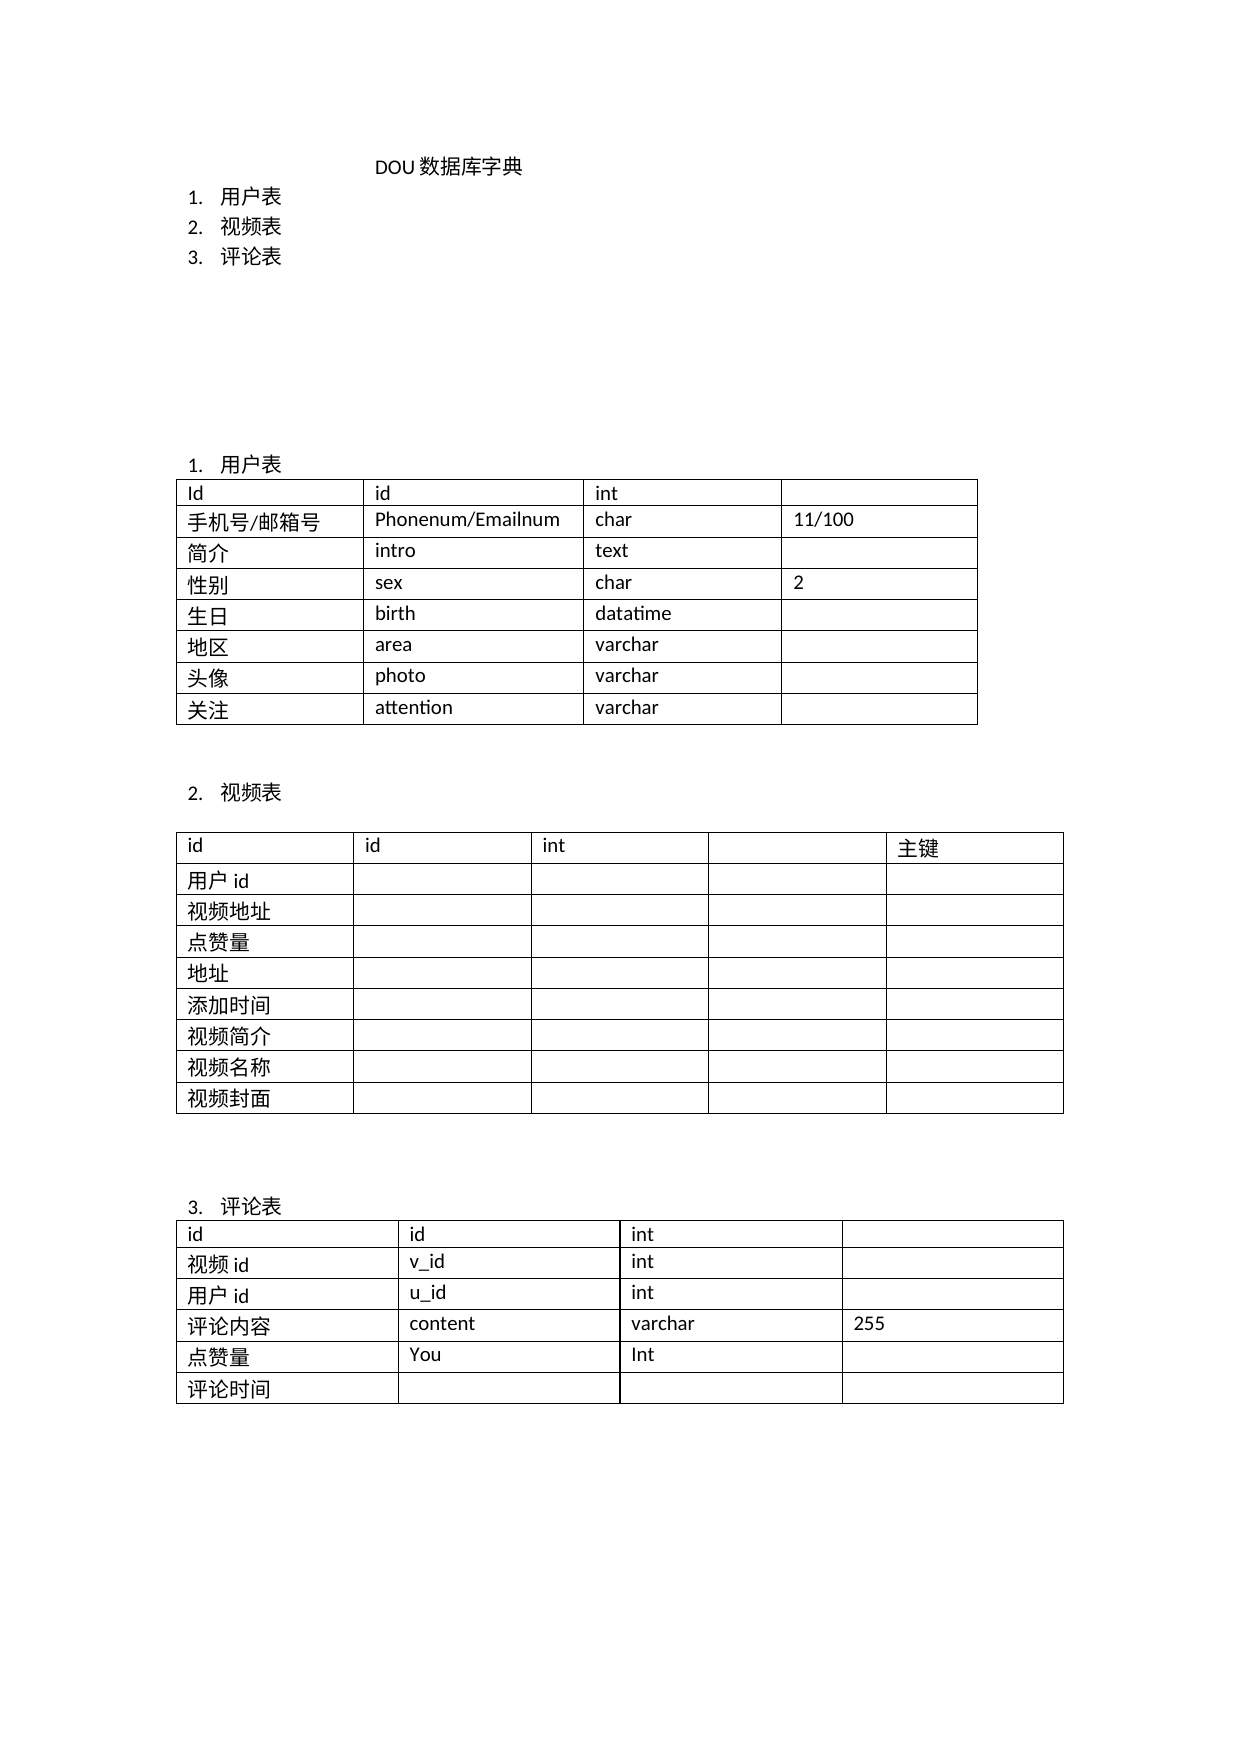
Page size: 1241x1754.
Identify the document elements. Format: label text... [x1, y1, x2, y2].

table_cell [887, 864, 1063, 894]
table_cell [782, 694, 977, 724]
table_cell [354, 989, 531, 1019]
table_cell 生日 [177, 600, 363, 630]
table_cell [782, 631, 977, 662]
table_cell [532, 1020, 708, 1050]
table_cell varchar [584, 663, 781, 693]
table_cell datatime [584, 600, 781, 630]
table_cell [709, 895, 886, 925]
table_cell [354, 895, 531, 925]
table_cell [782, 538, 977, 568]
table_cell [887, 958, 1063, 988]
table_cell 视频封面 [177, 1083, 353, 1113]
list 评论表 [187, 1190, 1053, 1220]
table_cell [843, 1373, 1063, 1403]
table_cell char [584, 569, 781, 599]
table_cell [887, 989, 1063, 1019]
table_cell [532, 926, 708, 957]
table_cell [354, 1051, 531, 1082]
list 视频表 [187, 776, 1053, 806]
table_cell [532, 895, 708, 925]
table_cell 关注 [177, 694, 363, 724]
table_cell 简介 [177, 538, 363, 568]
table_cell 视频id [177, 1248, 398, 1278]
table_cell intro [364, 538, 583, 568]
table_header id [177, 1221, 398, 1247]
table_cell [354, 1020, 531, 1050]
table_cell varchar [584, 631, 781, 662]
table_cell [354, 1083, 531, 1113]
table_cell [887, 1051, 1063, 1082]
table_header int [621, 1221, 842, 1247]
table_cell [399, 1373, 619, 1403]
table_cell [621, 1373, 842, 1403]
table_cell 11/100 [782, 506, 977, 537]
table_cell [354, 926, 531, 957]
table_cell [709, 1051, 886, 1082]
table_cell char [584, 506, 781, 537]
table_cell 评论时间 [177, 1373, 398, 1403]
table_cell [843, 1248, 1063, 1278]
table_cell [709, 1083, 886, 1113]
table_cell 地区 [177, 631, 363, 662]
table_header int [584, 480, 781, 505]
table_header Id [177, 480, 363, 505]
table_cell [709, 864, 886, 894]
table_cell attention [364, 694, 583, 724]
table_header int [532, 833, 708, 863]
table_cell 手机号/邮箱号 [177, 506, 363, 537]
table_cell u_id [399, 1279, 619, 1309]
table_cell varchar [584, 694, 781, 724]
table_cell 视频地址 [177, 895, 353, 925]
table_cell 性别 [177, 569, 363, 599]
table_header [843, 1221, 1063, 1247]
table_cell [887, 926, 1063, 957]
table_cell [843, 1342, 1063, 1372]
table_cell [887, 1083, 1063, 1113]
table_cell 用户id [177, 1279, 398, 1309]
table_cell [782, 600, 977, 630]
table_cell area [364, 631, 583, 662]
table_cell 视频名称 [177, 1051, 353, 1082]
table_cell photo [364, 663, 583, 693]
table_cell text [584, 538, 781, 568]
table_header [709, 833, 886, 863]
table_cell [354, 958, 531, 988]
table_cell birth [364, 600, 583, 630]
table_cell 视频简介 [177, 1020, 353, 1050]
table_cell [532, 1051, 708, 1082]
table_cell Int [621, 1342, 842, 1372]
list 用户表 [187, 449, 1053, 479]
table_cell [782, 663, 977, 693]
table_cell 255 [843, 1310, 1063, 1341]
table_header id [177, 833, 353, 863]
table_cell [709, 958, 886, 988]
list 评论表 [187, 241, 1053, 271]
table_cell 评论内容 [177, 1310, 398, 1341]
table_cell [709, 1020, 886, 1050]
table_cell 地址 [177, 958, 353, 988]
table_header 主键 [887, 833, 1063, 863]
table_header id [354, 833, 531, 863]
table_cell content [399, 1310, 619, 1341]
table_cell sex [364, 569, 583, 599]
list 视频表 [187, 210, 1053, 241]
table_cell varchar [621, 1310, 842, 1341]
table_cell 添加时间 [177, 989, 353, 1019]
table_cell [532, 989, 708, 1019]
table_header id [399, 1221, 619, 1247]
table_cell 用户id [177, 864, 353, 894]
table_cell 点赞量 [177, 1342, 398, 1372]
table_cell [843, 1279, 1063, 1309]
table_cell You [399, 1342, 619, 1372]
table_cell int [621, 1248, 842, 1278]
list 用户表 [187, 180, 1053, 210]
table_cell [887, 895, 1063, 925]
table_cell int [621, 1279, 842, 1309]
table_cell Phonenum/Emailnum [364, 506, 583, 537]
table_cell [532, 864, 708, 894]
table_cell 点赞量 [177, 926, 353, 957]
table_cell [709, 926, 886, 957]
table_cell [709, 989, 886, 1019]
table_cell v_id [399, 1248, 619, 1278]
table_header [782, 480, 977, 505]
table_cell [532, 958, 708, 988]
table_cell 头像 [177, 663, 363, 693]
table_cell [532, 1083, 708, 1113]
table_cell [354, 864, 531, 894]
table_header id [364, 480, 583, 505]
text DOU数据库字典 [187, 150, 1053, 180]
table_cell [887, 1020, 1063, 1050]
table_cell 2 [782, 569, 977, 599]
